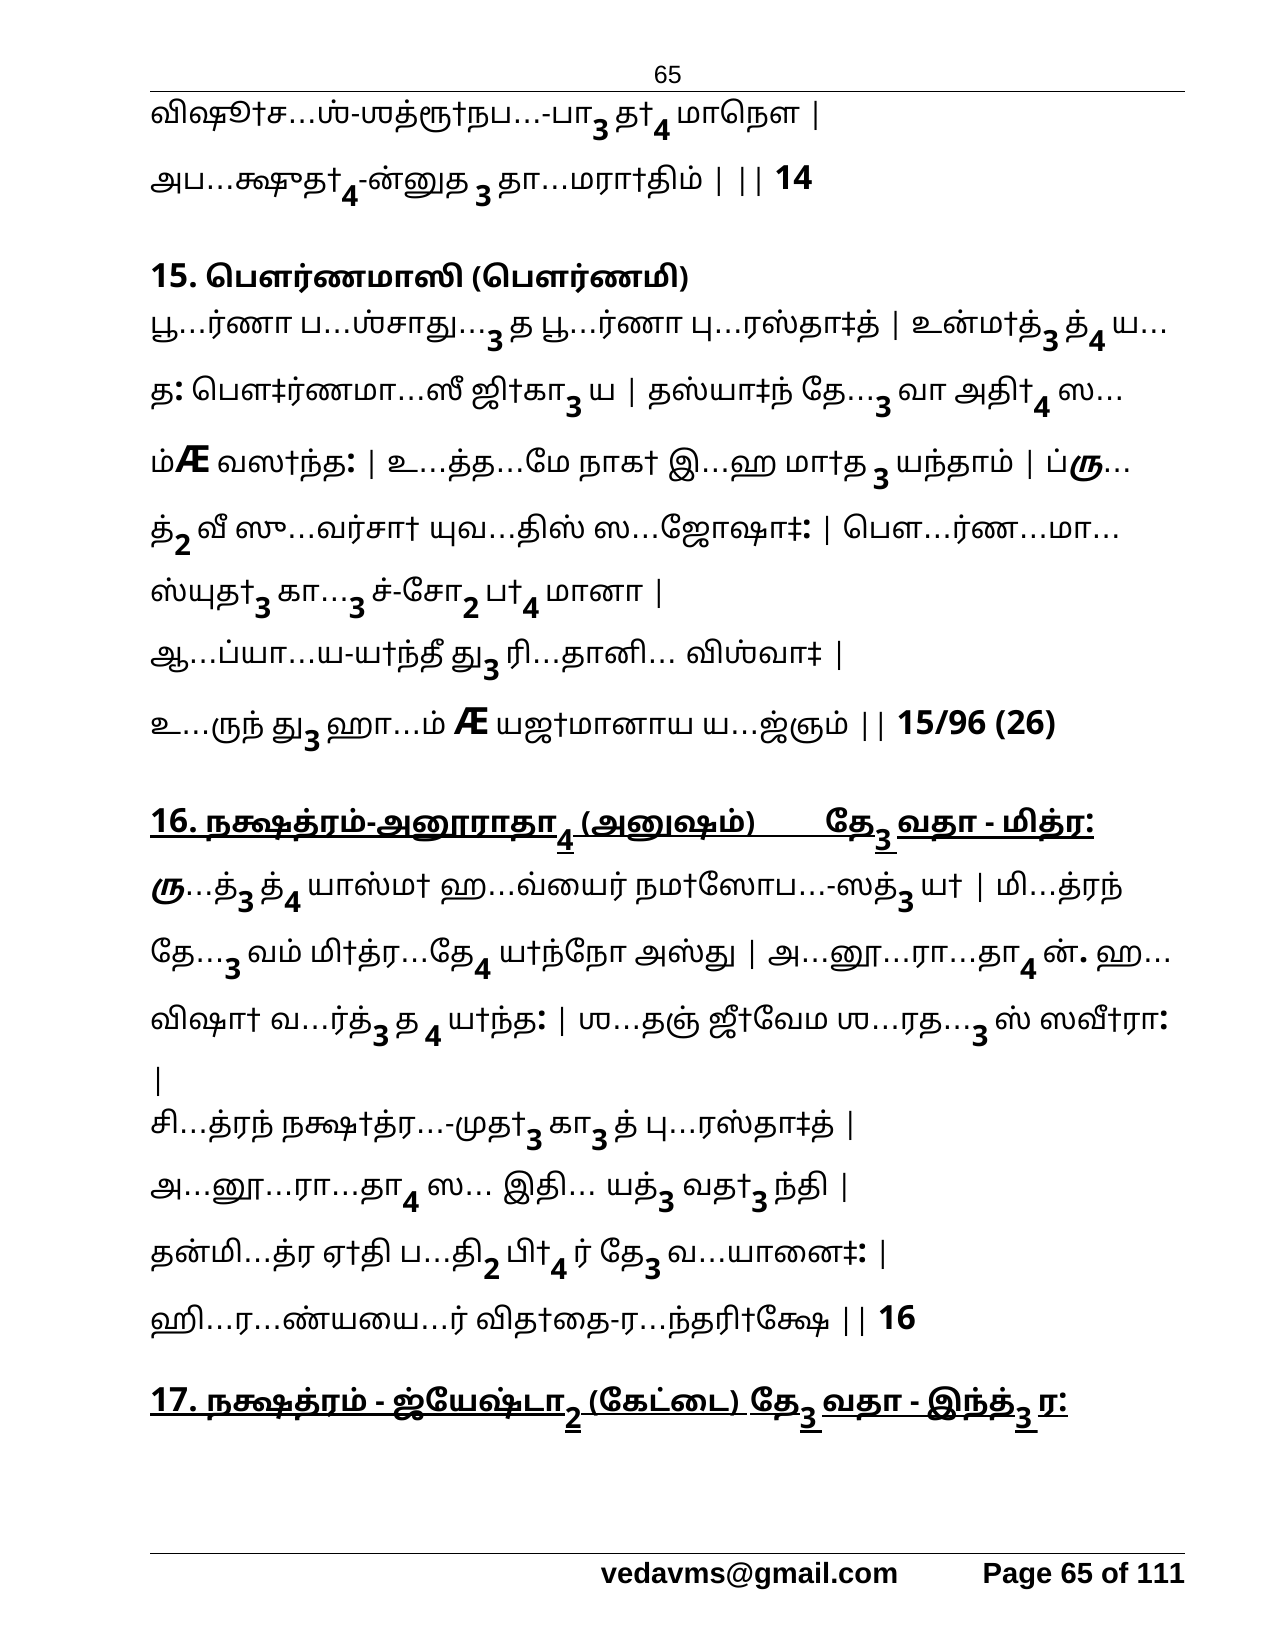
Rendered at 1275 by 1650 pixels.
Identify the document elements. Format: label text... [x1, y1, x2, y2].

text பூ…ர்ணா ப…ஶ்சாது…3த பூ…ர்ணா பு…ரஸ்தா‡த் | உன்ம†த்3த்4ய…த: பௌ‡ர்ணமா…ஸீ ஜி†கா3ய | தஸ்யா‡ந் தே…3வா அதி†4 ஸ…ம்Æவஸ†ந்த: | உ…த்த…மே நாக† இ…ஹ மா†த3யந்தாம் | ப்ரு…த்2வீ ஸு…வர்சா† யுவ…திஸ் ஸ…ஜோஷா‡: | பௌ…ர்ண…மா…ஸ்யுத†3கா…3ச்-சோ2ப†4மானா | [150, 303, 1185, 627]
text ஆ…ப்யா…ய-ய†ந்தீ து3ரி…தானி… விஶ்வா‡ | உ…ருந் து3ஹா…ம் Æயஜ†மானாய ய…ஜ்ஞம் || 15/96 (26) [150, 632, 1185, 760]
text 17. நக்ஷத்ரம் - ஜ்யேஷ்டா2 (கேட்டை) தே3வதா - இந்த்3ர: [150, 1375, 1185, 1437]
text ரு…த்3த்4யாஸ்ம† ஹ…வ்யைர் நம†ஸோப…-ஸத்3ய† | மி…த்ரந் தே…3வம் மி†த்ர…தே4 ய†ந்நோ அஸ்து | அ…னூ…ரா…தா4ன். ஹ…விஷா† வ…ர்த்3த4ய†ந்த: | ஶ…தஞ் ஜீ†வேம ஶ…ரத…3ஸ் ஸவீ†ரா: | [150, 864, 1185, 1098]
text ஹி…ர…ண்யயை…ர் வித†தை-ர…ந்தரி†க்ஷே || 16 [150, 1294, 1185, 1340]
text அ…னூ…ரா…தா4 ஸ… இதி… யத்3 வத†3ந்தி | [150, 1164, 1185, 1221]
text தன்மி…த்ர ஏ†தி ப…தி2பி†4ர் தே3வ…யானை‡: | [150, 1227, 1185, 1288]
text 16. நக்ஷத்ரம்-அனூராதா4 (அனுஷம்) தே3வதா - மித்ர: [150, 797, 1185, 858]
text விஷூ†ச…ஶ்-ஶத்ரூ†நப…-பா3த†4மாநௌ | [150, 92, 1185, 148]
text 15. பௌர்ணமாஸி (பௌர்ணமி) [150, 252, 1185, 298]
text சி…த்ரந் நக்ஷ†த்ர…-முத†3கா3த் பு…ரஸ்தா‡த் | [150, 1102, 1185, 1159]
text அப…க்ஷுத†4-ன்னுத3தா…மரா†திம் | || 14 [150, 154, 1185, 215]
